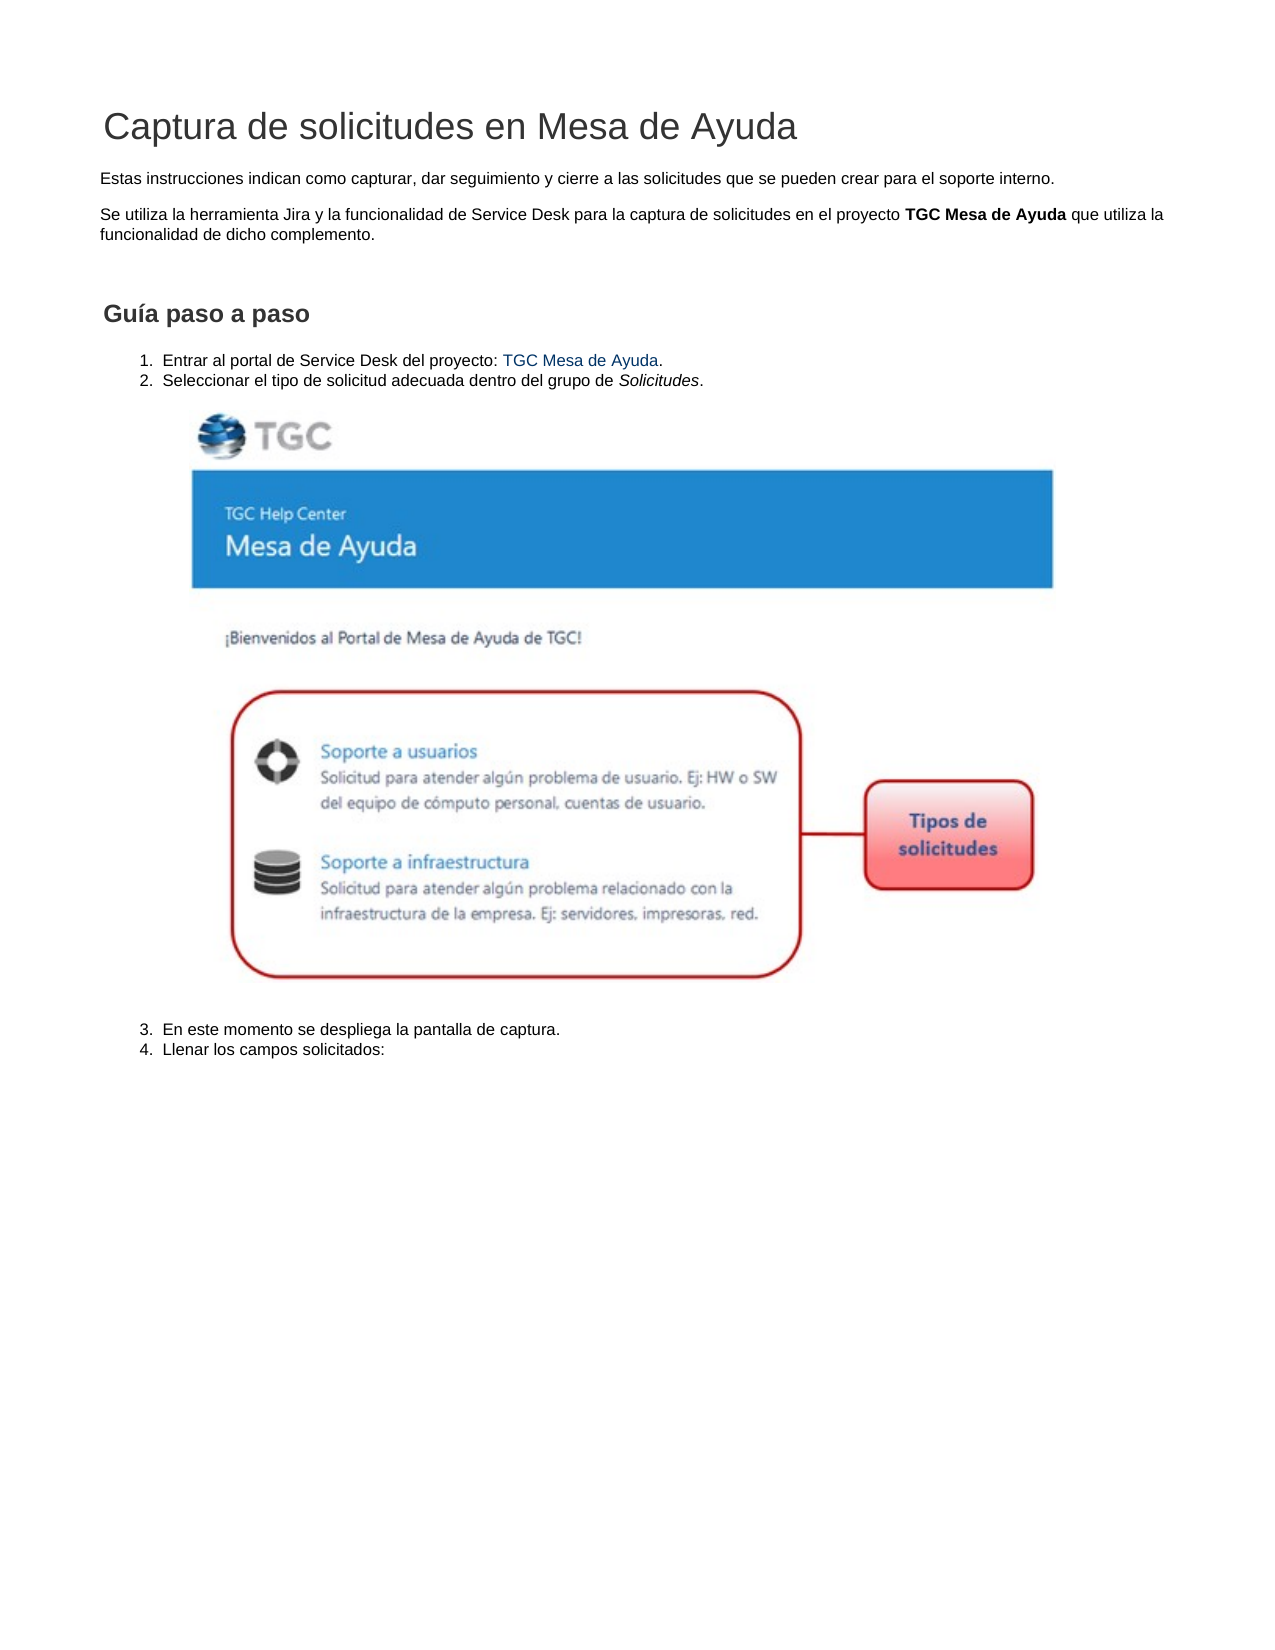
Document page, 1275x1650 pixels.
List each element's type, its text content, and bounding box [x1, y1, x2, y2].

picture [189, 410, 1057, 983]
list Seleccionar el tipo de solicitud adecuada dentro del grupo de Solicitudes. [139, 371, 1187, 390]
list Entrar al portal de Service Desk del proyecto: TGC Mesa de Ayuda. [139, 351, 1187, 370]
text Se utiliza la herramienta Jira y la funcionalidad de Service Desk para la captura de solicitudes en el proyecto TGC Mesa de Ayuda que utiliza la funcionalidad de dicho complemento. [100, 205, 1187, 244]
list Llenar los campos solicitados: [139, 1040, 1187, 1059]
text Estas instrucciones indican como capturar, dar seguimiento y cierre a las solicitudes que se pueden crear para el soporte interno. [100, 169, 1187, 188]
text Captura de solicitudes en Mesa de Ayuda [103, 104, 1187, 148]
subtitle Guía paso a paso [103, 299, 1187, 327]
list En este momento se despliega la pantalla de captura. [139, 1020, 1187, 1039]
